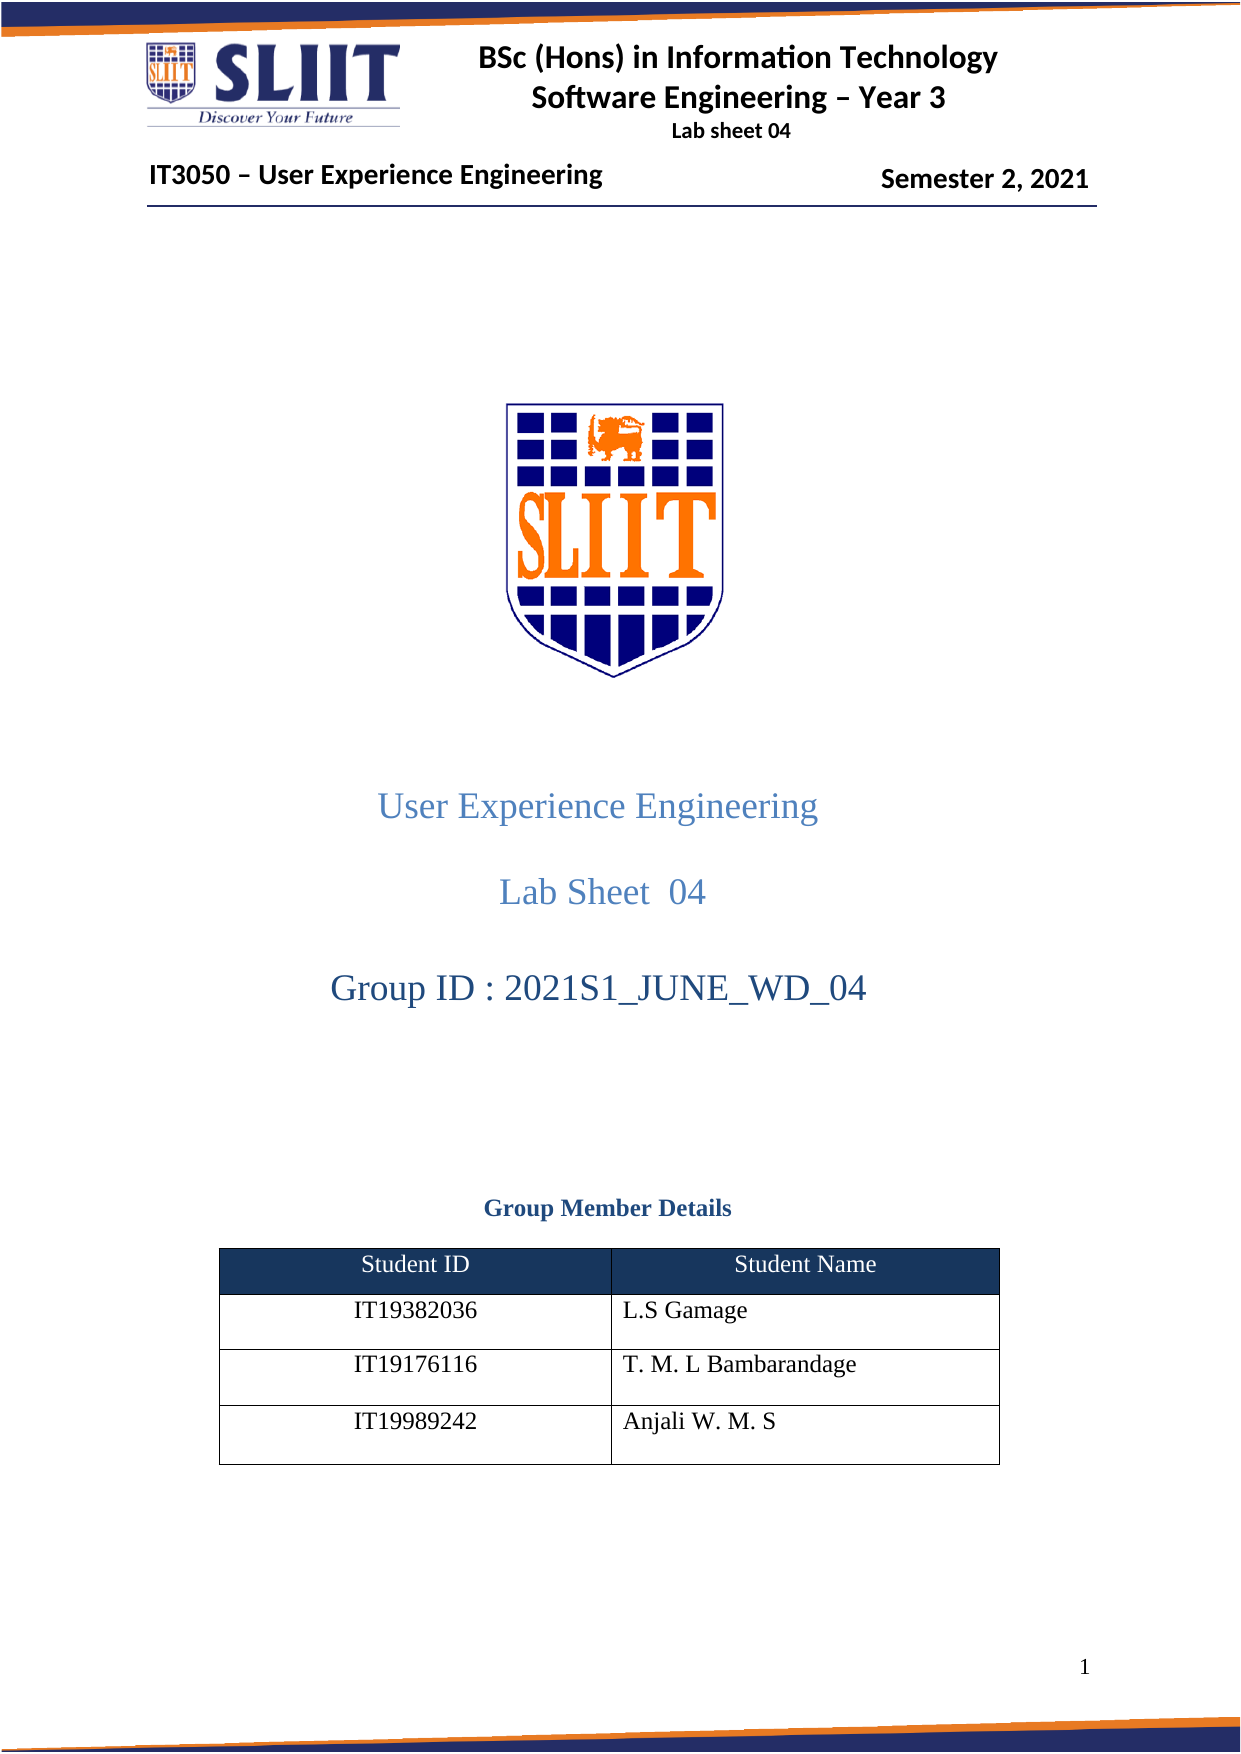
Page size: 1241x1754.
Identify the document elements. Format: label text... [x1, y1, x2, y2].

table_header Student ID [220, 1249, 611, 1294]
text Lab Sheet 04 [133, 869, 1105, 913]
table_cell IT19176116 [220, 1350, 611, 1405]
picture [1, 1717, 1241, 1752]
table_cell IT19382036 [220, 1295, 611, 1348]
picture [1, 2, 1241, 37]
table_cell Anjali W. M. S [612, 1406, 999, 1464]
table_cell IT19989242 [220, 1406, 611, 1464]
table_cell T. M. L Bambarandage [612, 1350, 999, 1405]
text Group Member Details [133, 1193, 1105, 1222]
table_cell L.S Gamage [612, 1295, 999, 1348]
picture [146, 42, 400, 127]
text User Experience Engineering [133, 783, 1105, 826]
text Group ID : 2021S1_JUNE_WD_04 [133, 965, 1105, 1008]
table_header Student Name [612, 1249, 999, 1294]
picture [505, 403, 724, 678]
